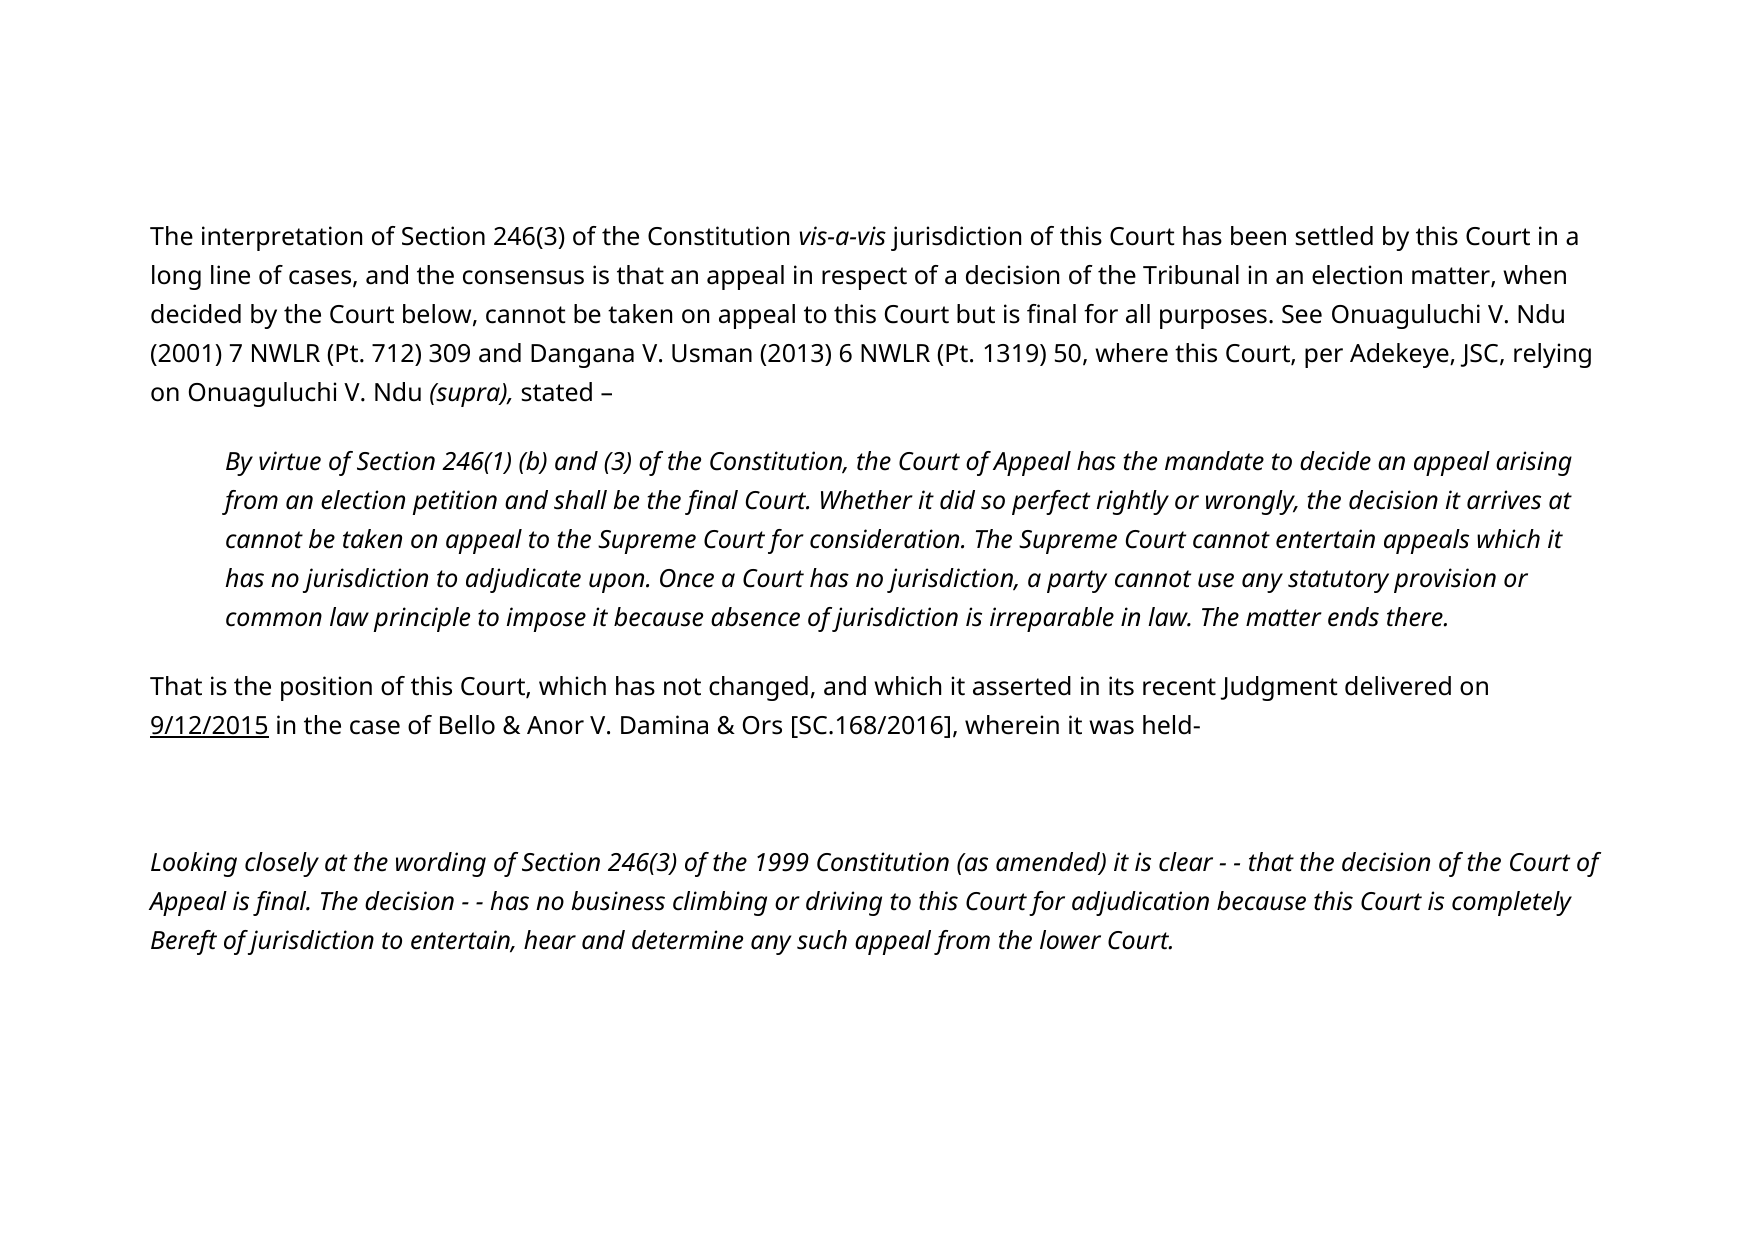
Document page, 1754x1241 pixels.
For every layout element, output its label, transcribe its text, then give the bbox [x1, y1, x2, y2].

text Looking closely at the wording of Section 246(3) of the 1999 Constitution (as amended) it is clear - - that the decision of the Court of Appeal is final. The decision - - has no business climbing or driving to this Court for adjudication because this Court is completely Bereft of jurisdiction to entertain, hear and determine any such appeal from the lower Court. [150, 844, 1604, 957]
text By virtue of Section 246(1) (b) and (3) of the Constitution, the Court of Appeal has the mandate to decide an appeal arising from an election petition and shall be the final Court. Whether it did so perfect rightly or wrongly, the decision it arrives at cannot be taken on appeal to the Supreme Court for consideration. The Supreme Court cannot entertain appeals which it has no jurisdiction to adjudicate upon. Once a Court has no jurisdiction, a party cannot use any statutory provision or common law principle to impose it because absence of jurisdiction is irreparable in law. The matter ends there. [225, 443, 1604, 634]
text The interpretation of Section 246(3) of the Constitution vis-a-vis jurisdiction of this Court has been settled by this Court in a long line of cases, and the consensus is that an appeal in respect of a decision of the Tribunal in an election matter, when decided by the Court below, cannot be taken on appeal to this Court but is final for all purposes. See Onuaguluchi V. Ndu (2001) 7 NWLR (Pt. 712) 309 and Dangana V. Usman (2013) 6 NWLR (Pt. 1319) 50, where this Court, per Adekeye, JSC, relying on Onuaguluchi V. Ndu (supra), stated – [150, 218, 1604, 409]
text That is the position of this Court, which has not changed, and which it asserted in its recent Judgment delivered on 9/12/2015 in the case of Bello & Anor V. Damina & Ors [SC.168/2016], wherein it was held- [150, 668, 1604, 742]
